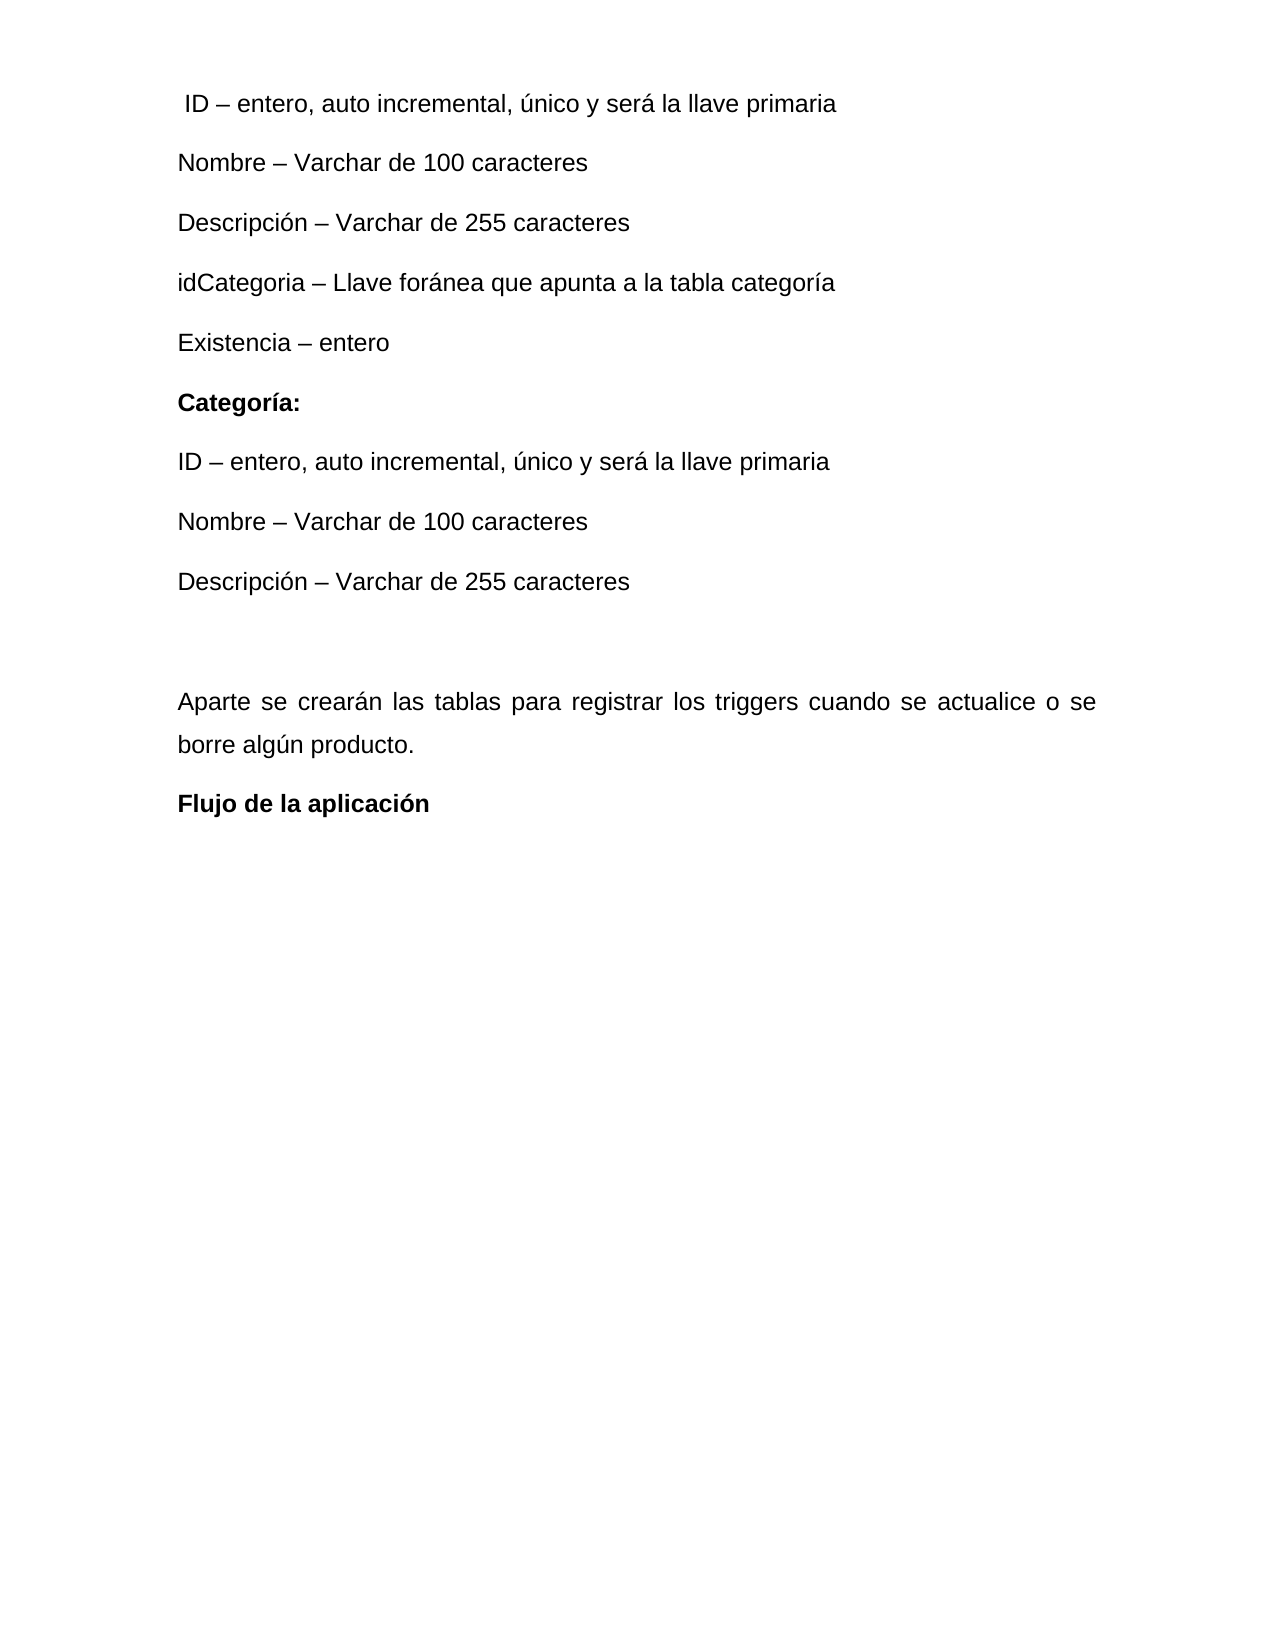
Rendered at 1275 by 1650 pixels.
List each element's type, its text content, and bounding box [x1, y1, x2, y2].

text Existencia – entero [177, 328, 1098, 357]
text idCategoria – Llave foránea que apunta a la tabla categoría [177, 268, 1098, 297]
text Nombre – Varchar de 100 caracteres [177, 148, 1098, 177]
text Descripción – Varchar de 255 caracteres [177, 567, 1098, 596]
text Descripción – Varchar de 255 caracteres [177, 208, 1098, 237]
text Aparte se crearán las tablas para registrar los triggers cuando se actualice o se borre algún producto. [177, 687, 1098, 758]
text Categoría: [177, 388, 1098, 416]
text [177, 89, 1098, 117]
text Nombre – Varchar de 100 caracteres [177, 507, 1098, 536]
text Flujo de la aplicación [177, 789, 1098, 818]
text ID – entero, auto incremental, único y será la llave primaria [177, 447, 1098, 476]
